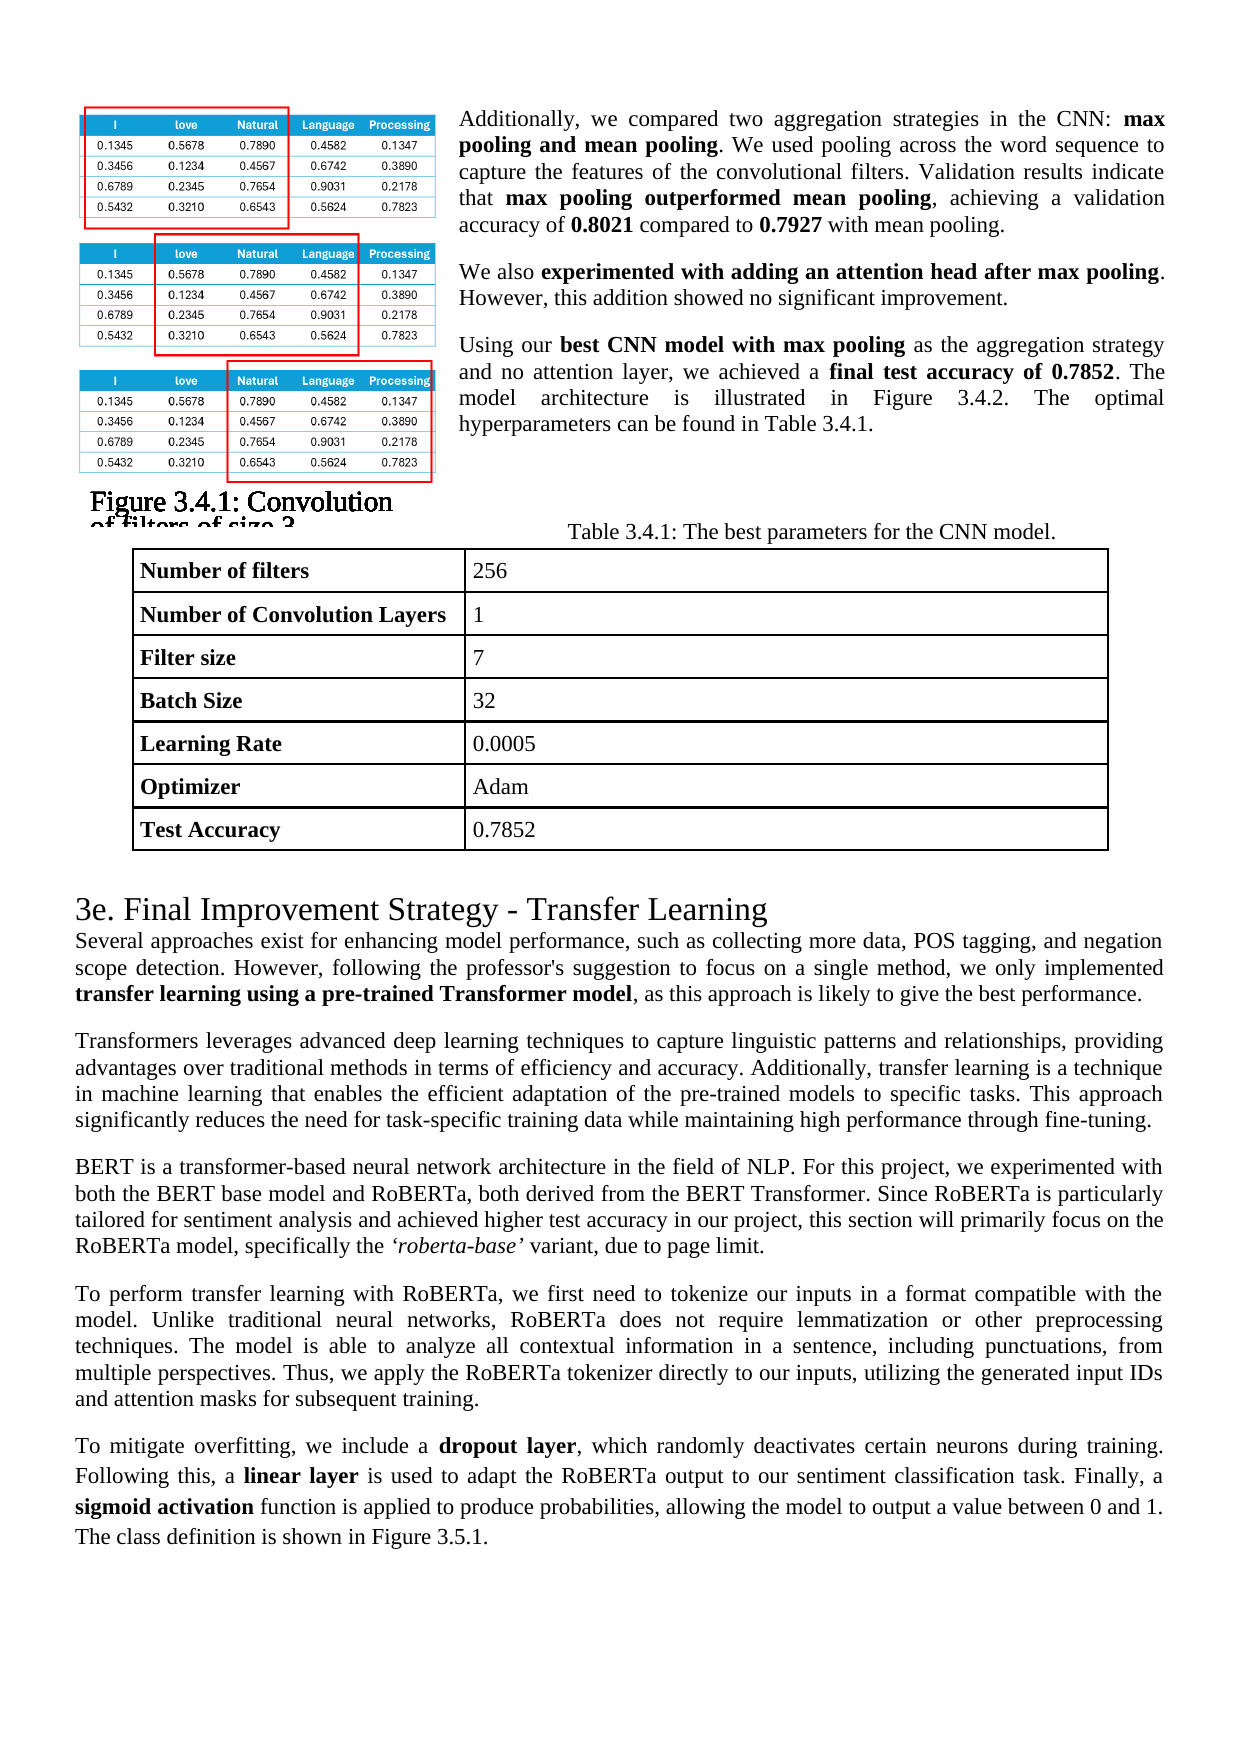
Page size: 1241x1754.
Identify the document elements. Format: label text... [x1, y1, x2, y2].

table_cell 32 [466, 679, 1107, 720]
table_cell Number of Convolution Layers [134, 593, 464, 634]
table_cell Batch Size [134, 679, 464, 720]
table_cell Optimizer [134, 765, 464, 806]
text Table 3.4.1: The best parameters for the CNN model. [75, 518, 1165, 544]
subtitle 3e. Final Improvement Strategy - Transfer Learning [75, 889, 1165, 927]
table_cell 0.0005 [466, 723, 1107, 763]
table_cell 7 [466, 636, 1107, 677]
table_cell 0.7852 [466, 809, 1107, 849]
text To perform transfer learning with RoBERTa, we first need to tokenize our inputs in a format compatible with the model. Unlike traditional neural networks, RoBERTa does not require lemmatization or other preprocessing techniques. The model is able to analyze all contextual information in a sentence, including punctuations, from multiple perspectives. Thus, we apply the RoBERTa tokenizer directly to our inputs, utilizing the generated input IDs and attention masks for subsequent training. [75, 1280, 1165, 1411]
text Using our best CNN model with max pooling as the aggregation strategy and no attention layer, we achieved a final test accuracy of 0.7852. The model architecture is illustrated in Figure 3.4.2. The optimal hyperparameters can be found in Table 3.4.1. [440, 331, 1165, 437]
table_cell Test Accuracy [134, 809, 464, 849]
table_cell 1 [466, 593, 1107, 634]
table_cell Filter size [134, 636, 464, 677]
table_header Number of filters [134, 550, 464, 591]
table_cell Learning Rate [134, 723, 464, 763]
text Additionally, we compared two aggregation strategies in the CNN: max pooling and mean pooling. We used pooling across the word sequence to capture the features of the convolutional filters. Validation results indicate that max pooling outperformed mean pooling, achieving a validation accuracy of 0.8021 compared to 0.7927 with mean pooling. [440, 105, 1165, 237]
text Several approaches exist for enhancing model performance, such as collecting more data, POS tagging, and negation scope detection. However, following the professor's suggestion to focus on a single method, we only implemented transfer learning using a pre-trained Transformer model, as this approach is likely to give the best performance. [75, 927, 1165, 1006]
table_cell Adam [466, 765, 1107, 806]
text We also experimented with adding an attention head after max pooling. However, this addition showed no significant improvement. [440, 258, 1165, 311]
text BERT is a transformer-based neural network architecture in the field of NLP. For this project, we experimented with both the BERT base model and RoBERTa, both derived from the BERT Transformer. Since RoBERTa is particularly tailored for sentiment analysis and achieved higher test accuracy in our project, this section will primarily focus on the RoBERTa model, specifically the ‘roberta-base’ variant, due to page limit. [75, 1153, 1165, 1259]
table_header 256 [466, 550, 1107, 591]
text To mitigate overfitting, we include a dropout layer, which randomly deactivates certain neurons during training. Following this, a linear layer is used to adapt the RoBERTa output to our sentiment classification task. Finally, a sigmoid activation function is applied to produce probabilities, allowing the model to output a value between 0 and 1. The class definition is shown in Figure 3.5.1. [75, 1432, 1165, 1549]
picture [75, 105, 440, 484]
text Transformers leverages advanced deep learning techniques to capture linguistic patterns and relationships, providing advantages over traditional methods in terms of efficiency and accuracy. Additionally, transfer learning is a technique in machine learning that enables the efficient adaptation of the pre-trained models to specific tasks. This approach significantly reduces the need for task-specific training data while maintaining high performance through fine-tuning. [75, 1027, 1165, 1133]
